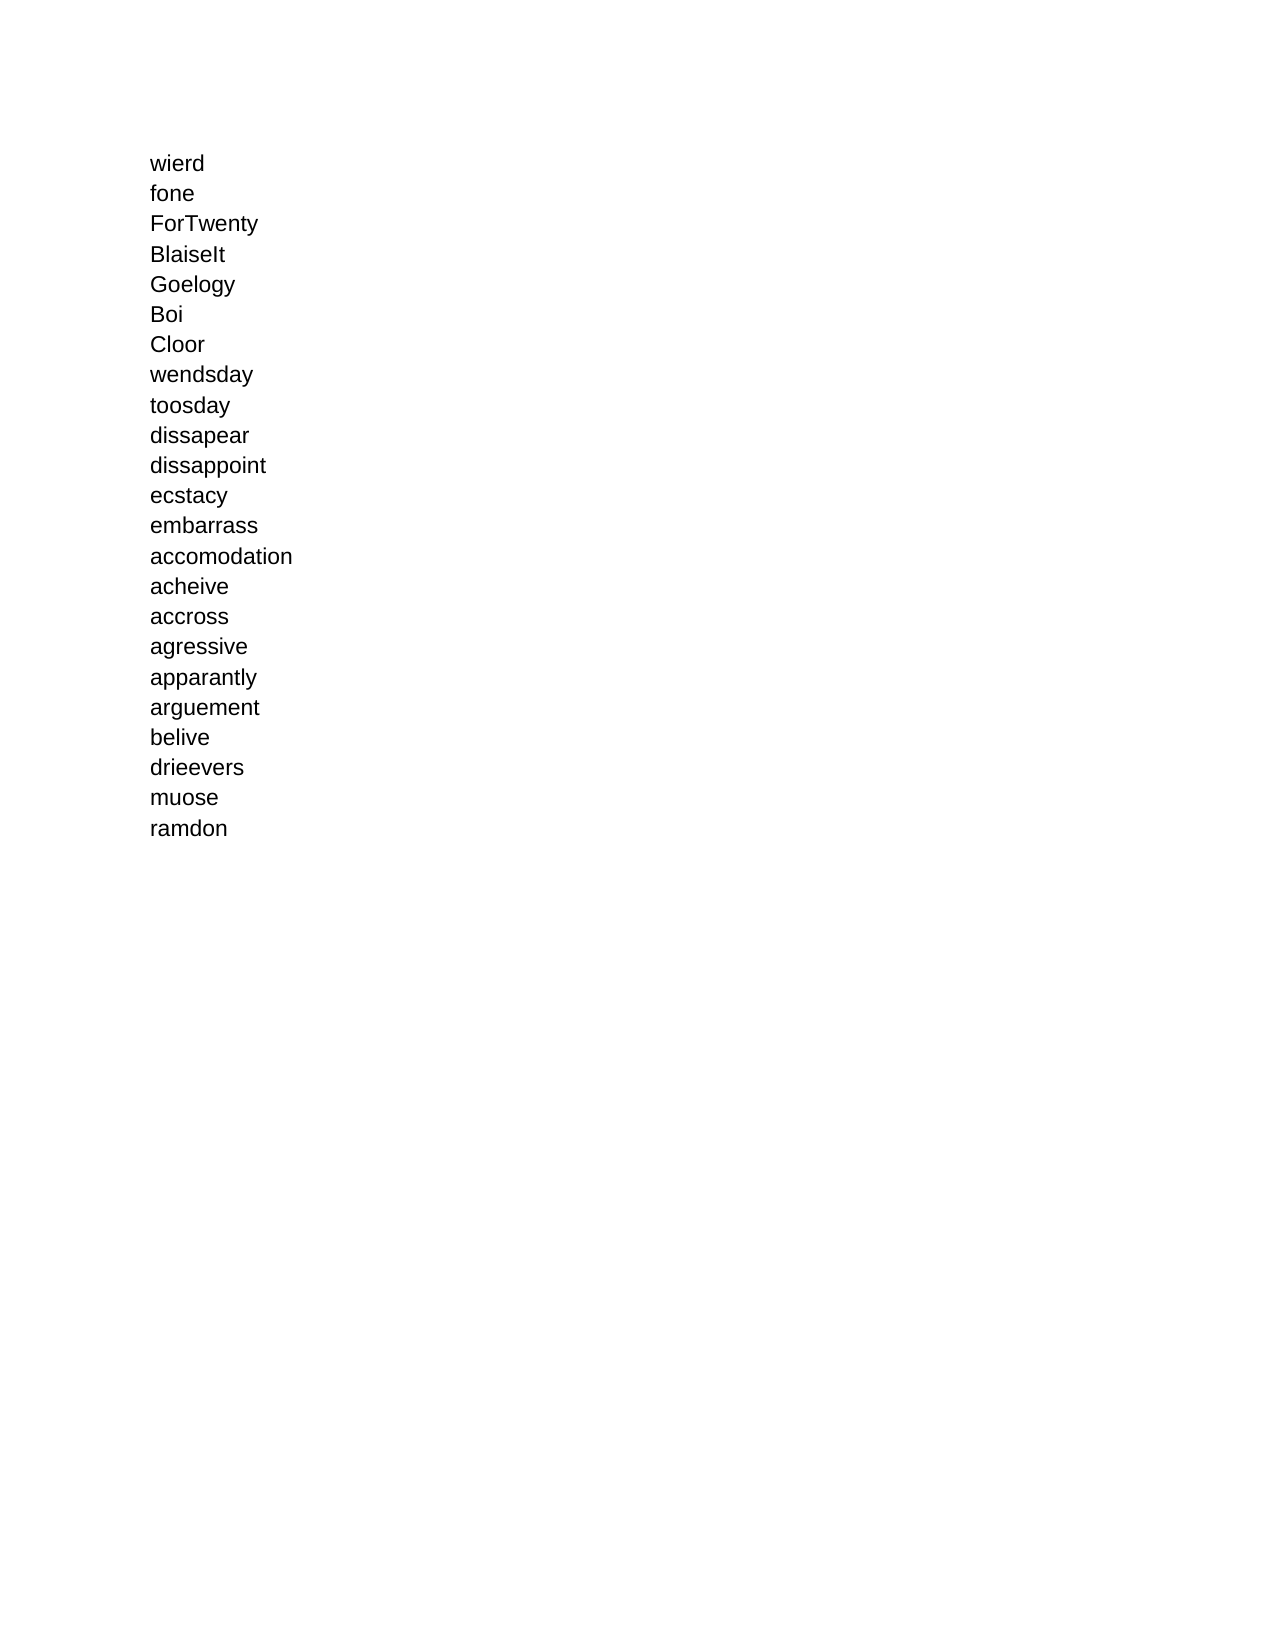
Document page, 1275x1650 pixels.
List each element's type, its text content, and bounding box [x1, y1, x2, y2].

text ForTwenty [150, 210, 1125, 237]
text dissapear [150, 422, 1125, 448]
text BlaiseIt [150, 241, 1125, 267]
text acheive [150, 573, 1125, 599]
text ecstacy [150, 482, 1125, 509]
text toosday [150, 392, 1125, 418]
text arguement [150, 694, 1125, 720]
text fone [150, 180, 1125, 207]
text wendsday [150, 361, 1125, 388]
text agressive [150, 633, 1125, 660]
text dissappoint [150, 452, 1125, 478]
text Cloor [150, 331, 1125, 358]
text accross [150, 603, 1125, 629]
text belive [150, 724, 1125, 750]
text muose [150, 784, 1125, 811]
text ramdon [150, 814, 1125, 841]
text accomodation [150, 543, 1125, 569]
text apparantly [150, 663, 1125, 690]
text wierd [150, 150, 1125, 176]
text drieevers [150, 754, 1125, 781]
text embarrass [150, 512, 1125, 539]
text Goelogy [150, 271, 1125, 297]
text Boi [150, 301, 1125, 327]
